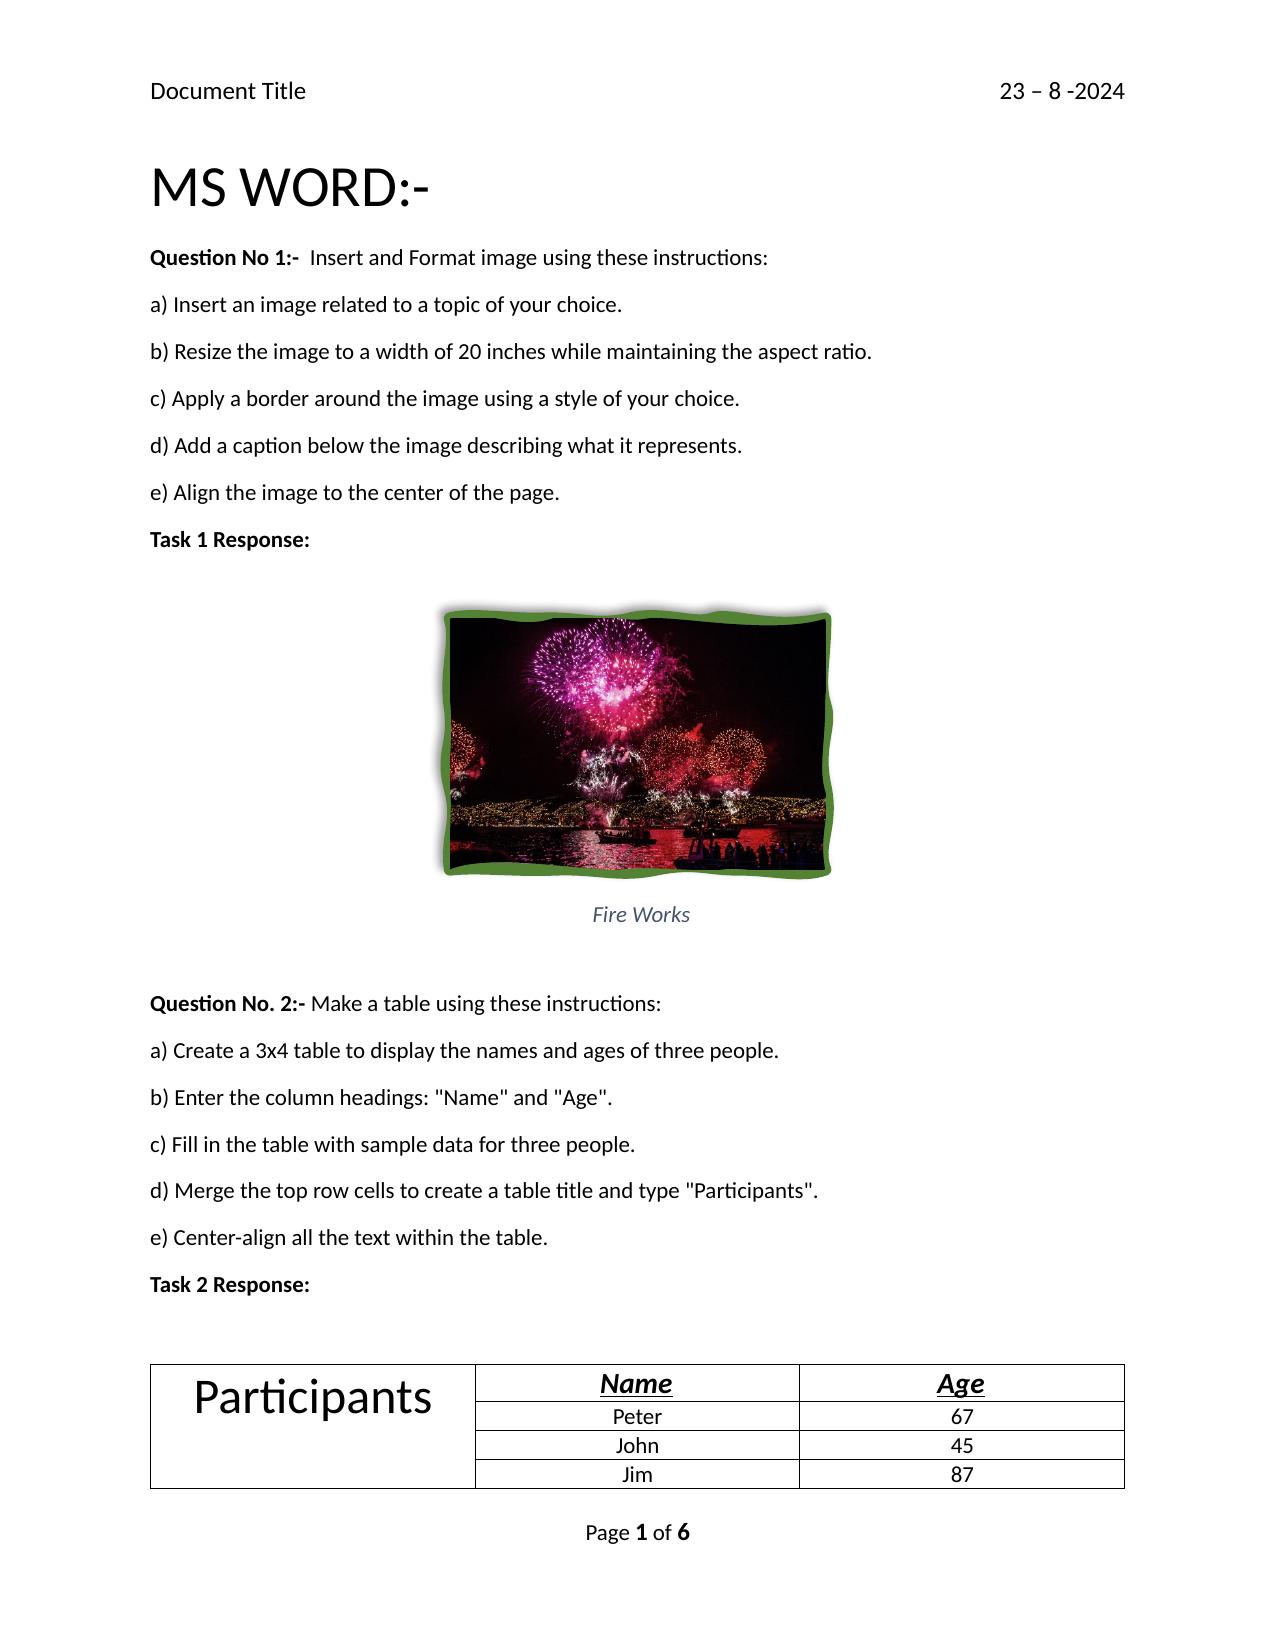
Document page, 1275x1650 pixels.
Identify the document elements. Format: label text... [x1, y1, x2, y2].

text c) Apply a border around the image using a style of your choice. [150, 384, 1125, 412]
text c) Fill in the table with sample data for three people. [150, 1130, 1125, 1158]
text d) Merge the top row cells to create a table title and type "Participants". [150, 1177, 1125, 1205]
text e) Align the image to the center of the page. [150, 478, 1125, 506]
table_cell 87 [800, 1460, 1124, 1488]
table_cell 45 [800, 1431, 1124, 1459]
text MS WORD:- [150, 150, 1125, 221]
text b) Enter the column headings: "Name" and "Age". [150, 1083, 1125, 1111]
text Question No 1:- Insert and Format image using these instructions: [150, 243, 1125, 272]
text Task 2 Response: [150, 1270, 1125, 1298]
table_header Age [800, 1365, 1124, 1401]
table_cell Peter [476, 1402, 799, 1430]
table_cell Jim [476, 1460, 799, 1488]
text Task 1 Response: [150, 525, 1125, 553]
text e) Center-align all the text within the table. [150, 1223, 1125, 1252]
table_header Participants [151, 1365, 475, 1488]
text Question No. 2:- Make a table using these instructions: [150, 989, 1125, 1017]
table_header Name [476, 1365, 799, 1401]
table_cell John [476, 1431, 799, 1459]
text a) Insert an image related to a topic of your choice. [150, 290, 1125, 318]
text b) Resize the image to a width of 20 inches while maintaining the aspect ratio. [150, 337, 1125, 365]
text a) Create a 3x4 table to display the names and ages of three people. [150, 1036, 1125, 1064]
table_cell 67 [800, 1402, 1124, 1430]
text d) Add a caption below the image describing what it represents. [150, 431, 1125, 459]
picture [450, 618, 826, 870]
